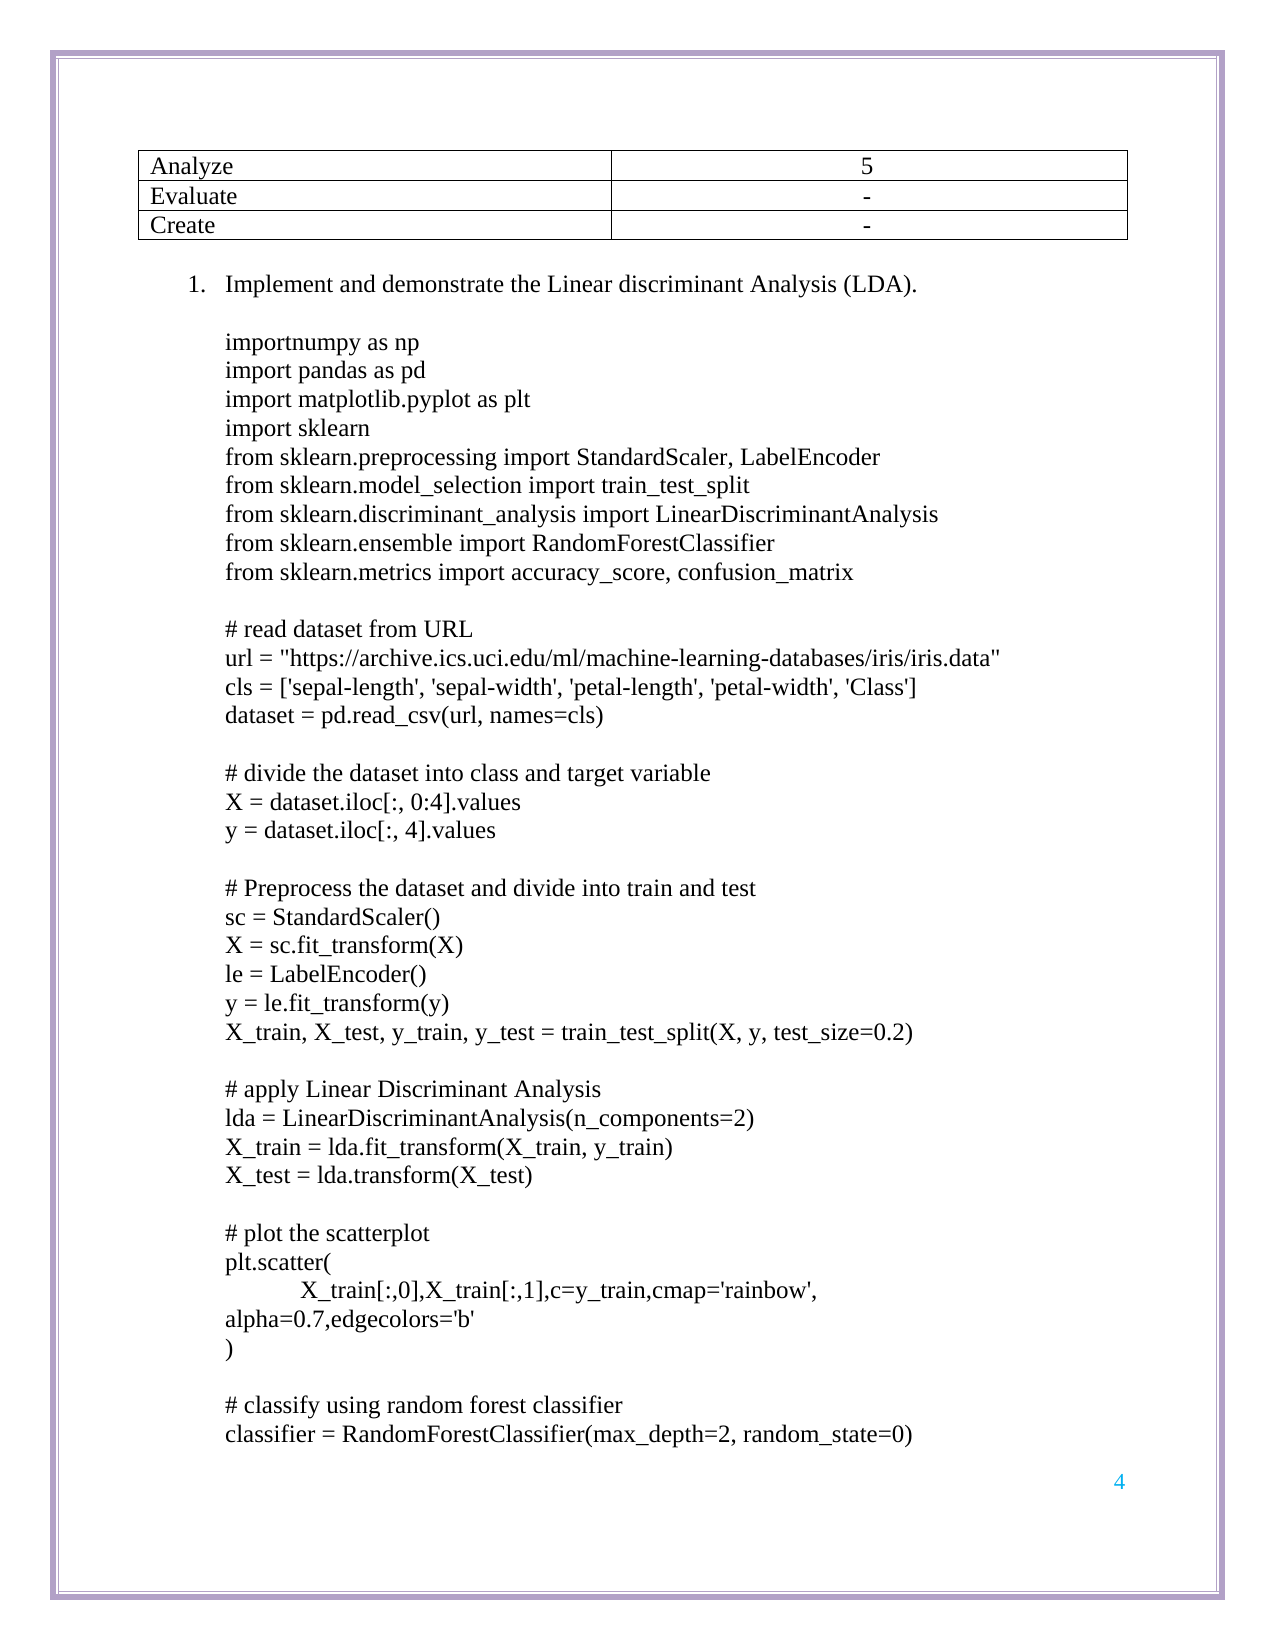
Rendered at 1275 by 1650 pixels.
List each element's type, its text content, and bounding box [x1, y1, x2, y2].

list lda = LinearDiscriminantAnalysis(n_components=2) [225, 1103, 1125, 1132]
list alpha=0.7,edgecolors='b' [225, 1304, 1125, 1333]
list # plot the scatterplot [225, 1218, 1125, 1247]
table_cell Evaluate [139, 181, 611, 209]
list url = "https://archive.ics.uci.edu/ml/machine-learning-databases/iris/iris.data" [225, 643, 1125, 672]
list X = dataset.iloc[:, 0:4].values [225, 787, 1125, 815]
list # apply Linear Discriminant Analysis [225, 1074, 1125, 1103]
list X_test = lda.transform(X_test) [225, 1160, 1125, 1189]
list y = le.fit_transform(y) [225, 988, 1125, 1017]
list le = LabelEncoder() [225, 959, 1125, 988]
list import pandas as pd [225, 355, 1125, 384]
list importnumpy as np [225, 327, 1125, 355]
list # classify using random forest classifier [225, 1390, 1125, 1419]
list # read dataset from URL [225, 614, 1125, 643]
list ) [225, 1333, 1125, 1362]
table_cell 5 [612, 151, 1127, 180]
list from sklearn.preprocessing import StandardScaler, LabelEncoder [225, 442, 1125, 470]
list from sklearn.model_selection import train_test_split [225, 470, 1125, 499]
table_cell - [612, 181, 1127, 209]
list X_train = lda.fit_transform(X_train, y_train) [225, 1132, 1125, 1160]
list X = sc.fit_transform(X) [225, 930, 1125, 959]
list import matplotlib.pyplot as plt [225, 384, 1125, 413]
list from sklearn.metrics import accuracy_score, confusion_matrix [225, 557, 1125, 585]
table_cell Analyze [139, 151, 611, 180]
list # divide the dataset into class and target variable [225, 758, 1125, 787]
list classifier = RandomForestClassifier(max_depth=2, random_state=0) [225, 1419, 1125, 1448]
list dataset = pd.read_csv(url, names=cls) [225, 700, 1125, 729]
table_cell - [612, 211, 1127, 239]
list Implement and demonstrate the Linear discriminant Analysis (LDA). [187, 269, 1125, 298]
table_cell Create [139, 211, 611, 239]
list from sklearn.discriminant_analysis import LinearDiscriminantAnalysis [225, 499, 1125, 528]
list X_train, X_test, y_train, y_test = train_test_split(X, y, test_size=0.2) [225, 1017, 1125, 1045]
list import sklearn [225, 413, 1125, 442]
list y = dataset.iloc[:, 4].values [225, 815, 1125, 844]
list cls = ['sepal-length', 'sepal-width', 'petal-length', 'petal-width', 'Class'] [225, 672, 1125, 700]
list from sklearn.ensemble import RandomForestClassifier [225, 528, 1125, 557]
list sc = StandardScaler() [225, 902, 1125, 930]
list X_train[:,0],X_train[:,1],c=y_train,cmap='rainbow', [225, 1275, 1125, 1304]
list plt.scatter( [225, 1247, 1125, 1275]
list # Preprocess the dataset and divide into train and test [225, 873, 1125, 902]
